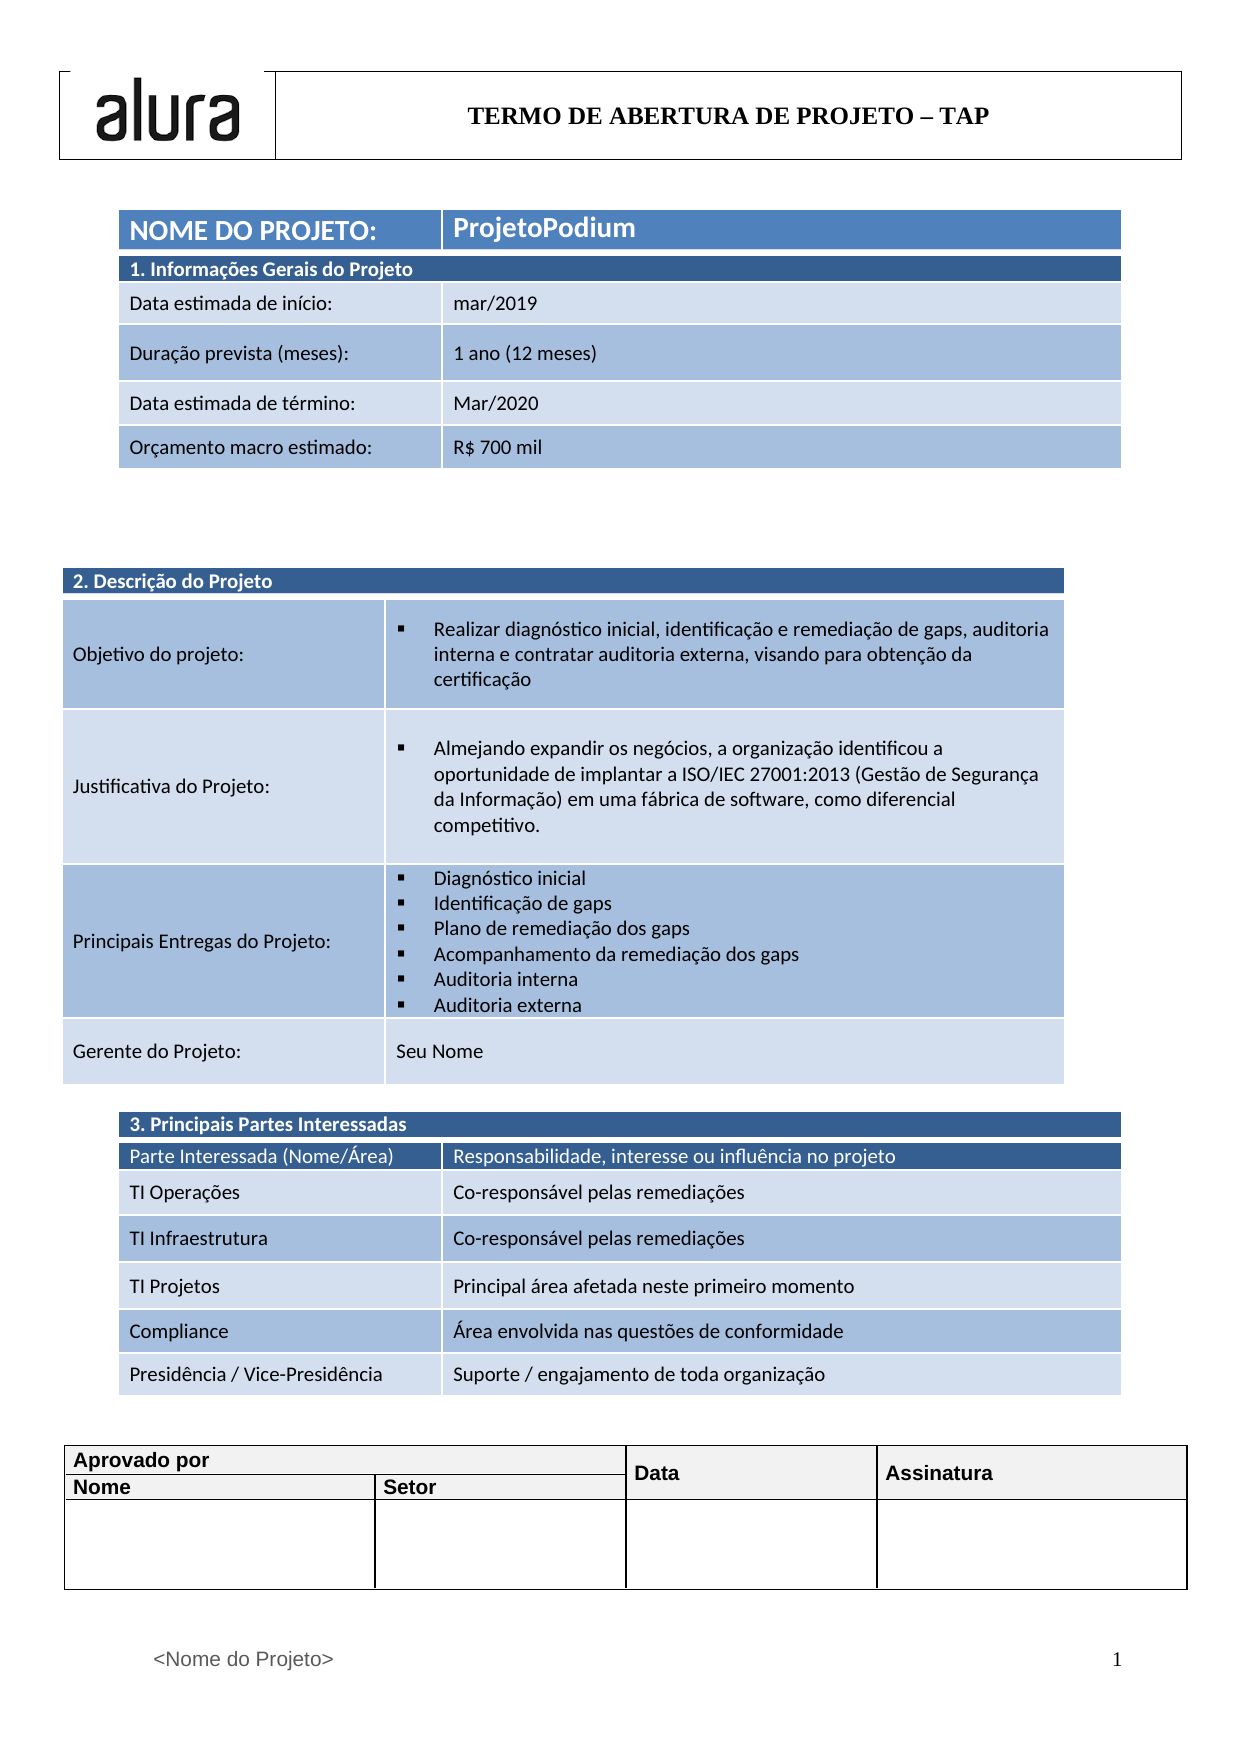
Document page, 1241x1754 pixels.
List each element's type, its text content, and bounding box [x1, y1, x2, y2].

table_cell Nome [65, 1475, 374, 1499]
table_header 3. Principais Partes Interessadas [119, 1112, 1121, 1137]
table_cell [376, 1500, 625, 1588]
table_cell Diagnóstico inicial Identificação de gaps Plano de remediação dos gaps Acompanhamento da remediação dos gaps Auditoria interna Auditoria externa [386, 865, 1064, 1017]
table_cell Co-responsável pelas remediações [443, 1171, 1121, 1214]
table_cell Compliance [119, 1310, 441, 1352]
table_header Aprovado por [65, 1446, 625, 1473]
table_cell [878, 1500, 1186, 1588]
table_header Data [627, 1446, 876, 1499]
table_cell Almejando expandir os negócios, a organização identificou a oportunidade de implantar a ISO/IEC 27001:2013 (Gestão de Segurança da Informação) em uma fábrica de software, como diferencial competitivo. [386, 710, 1064, 863]
table_cell Suporte / engajamento de toda organização [443, 1354, 1121, 1394]
table_cell Seu Nome [386, 1019, 1064, 1083]
table_cell Principais Entregas do Projeto: [63, 865, 384, 1017]
table_cell Mar/2020 [443, 382, 1121, 424]
table_cell Data estimada de início: [119, 283, 441, 323]
table_cell Gerente do Projeto: [63, 1019, 384, 1083]
table_cell Área envolvida nas questões de conformidade [443, 1310, 1121, 1352]
picture [70, 71, 264, 147]
table_header Assinatura [878, 1446, 1186, 1499]
table_cell [627, 1500, 876, 1588]
table_cell Objetivo do projeto: [63, 600, 384, 708]
table_header NOME DO PROJETO: [119, 210, 441, 249]
table_header ProjetoPodium [443, 210, 1121, 249]
table_cell Parte Interessada (Nome/Área) [119, 1143, 441, 1169]
table_cell Co-responsável pelas remediações [443, 1216, 1121, 1261]
table_cell TI Infraestrutura [119, 1216, 441, 1261]
table_cell TI Operações [119, 1171, 441, 1214]
table_cell Justificativa do Projeto: [63, 710, 384, 863]
table_cell R$ 700 mil [443, 426, 1121, 468]
table_cell 1. Informações Gerais do Projeto [119, 256, 1121, 281]
table_cell [65, 1500, 374, 1588]
table_cell Principal área afetada neste primeiro momento [443, 1263, 1121, 1308]
table_cell Setor [376, 1475, 625, 1499]
table_cell Presidência / Vice-Presidência [119, 1354, 441, 1394]
table_cell TI Projetos [119, 1263, 441, 1308]
table_cell 1 ano (12 meses) [443, 325, 1121, 380]
table_cell Orçamento macro estimado: [119, 426, 441, 468]
table_cell Data estimada de término: [119, 382, 441, 424]
table_cell Realizar diagnóstico inicial, identificação e remediação de gaps, auditoria interna e contratar auditoria externa, visando para obtenção da certificação [386, 600, 1064, 708]
table_cell Duração prevista (meses): [119, 325, 441, 380]
table_cell Responsabilidade, interesse ou influência no projeto [443, 1143, 1121, 1169]
table_header 2. Descrição do Projeto [63, 568, 1064, 593]
table_cell mar/2019 [443, 283, 1121, 323]
